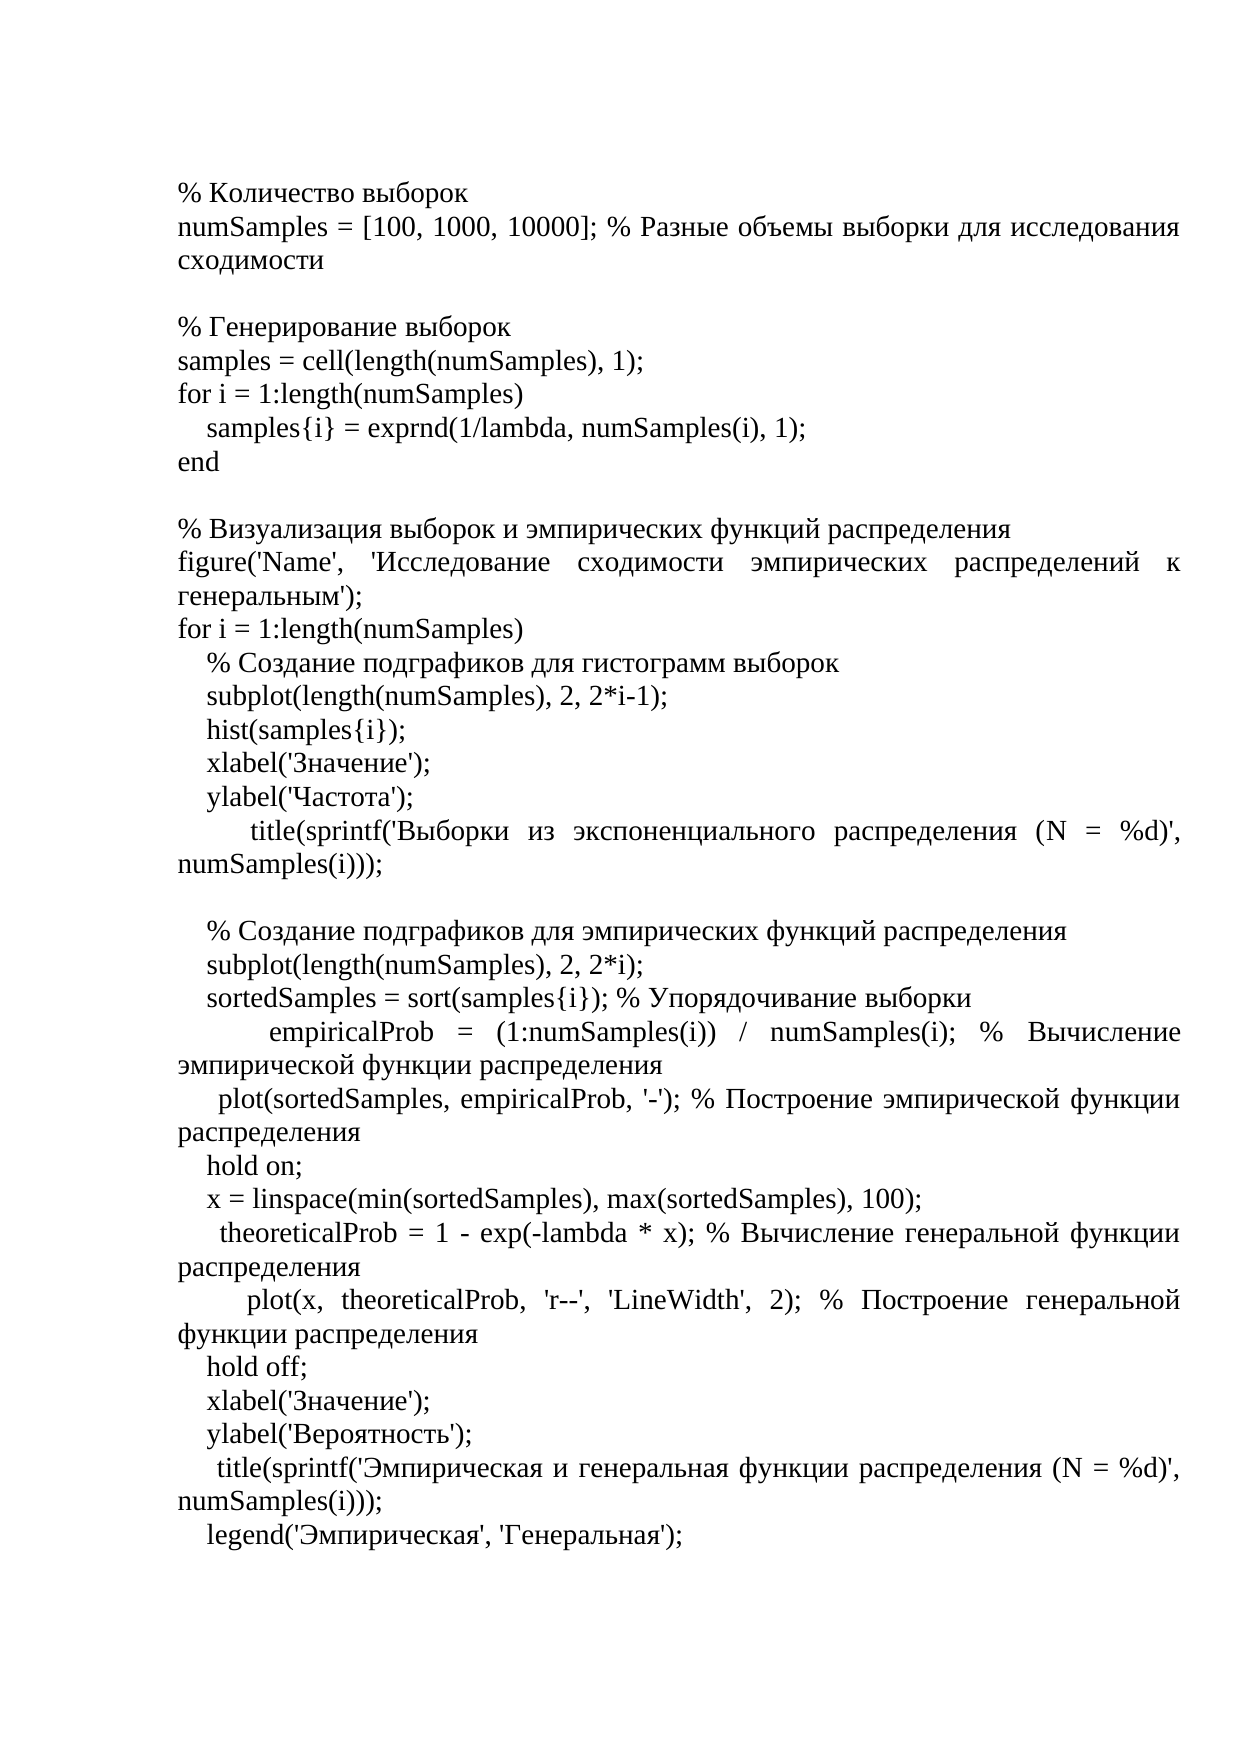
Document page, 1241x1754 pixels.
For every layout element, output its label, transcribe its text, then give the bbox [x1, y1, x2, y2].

text title(sprintf('Эмпирическая и генеральная функции распределения (N = %d)', numSamples(i))); [177, 1450, 1181, 1517]
text ylabel('Вероятность'); [177, 1416, 1181, 1450]
text for i = 1:length(numSamples) [177, 611, 1181, 645]
text plot(sortedSamples, empiricalProb, '-'); % Построение эмпирической функции распределения [177, 1081, 1181, 1148]
text subplot(length(numSamples), 2, 2*i-1); [177, 678, 1181, 712]
text % Количество выборок [177, 175, 1181, 209]
text x = linspace(min(sortedSamples), max(sortedSamples), 100); [177, 1182, 1181, 1215]
text samples = cell(length(numSamples), 1); [177, 343, 1181, 377]
text empiricalProb = (1:numSamples(i)) / numSamples(i); % Вычисление эмпирической функции распределения [177, 1014, 1181, 1081]
text for i = 1:length(numSamples) [177, 377, 1181, 410]
text % Генерирование выборок [177, 309, 1181, 343]
text xlabel('Значение'); [177, 1383, 1181, 1416]
text subplot(length(numSamples), 2, 2*i); [177, 947, 1181, 980]
text hist(samples{i}); [177, 712, 1181, 746]
text figure('Name', 'Исследование сходимости эмпирических распределений к генеральным'); [177, 544, 1181, 611]
text samples{i} = exprnd(1/lambda, numSamples(i), 1); [177, 410, 1181, 444]
text % Визуализация выборок и эмпирических функций распределения [177, 511, 1181, 544]
text sortedSamples = sort(samples{i}); % Упорядочивание выборки [177, 980, 1181, 1014]
text plot(x, theoreticalProb, 'r--', 'LineWidth', 2); % Построение генеральной функции распределения [177, 1282, 1181, 1349]
text xlabel('Значение'); [177, 746, 1181, 779]
text hold on; [177, 1148, 1181, 1182]
text theoreticalProb = 1 - exp(-lambda * x); % Вычисление генеральной функции распределения [177, 1215, 1181, 1282]
text numSamples = [100, 1000, 10000]; % Разные объемы выборки для исследования сходимости [177, 209, 1181, 276]
text end [177, 444, 1181, 477]
text hold off; [177, 1349, 1181, 1383]
text ylabel('Частота'); [177, 779, 1181, 813]
text % Создание подграфиков для эмпирических функций распределения [177, 913, 1181, 947]
text legend('Эмпирическая', 'Генеральная'); [177, 1517, 1181, 1551]
text title(sprintf('Выборки из экспоненциального распределения (N = %d)', numSamples(i))); [177, 813, 1181, 880]
text % Создание подграфиков для гистограмм выборок [177, 645, 1181, 678]
